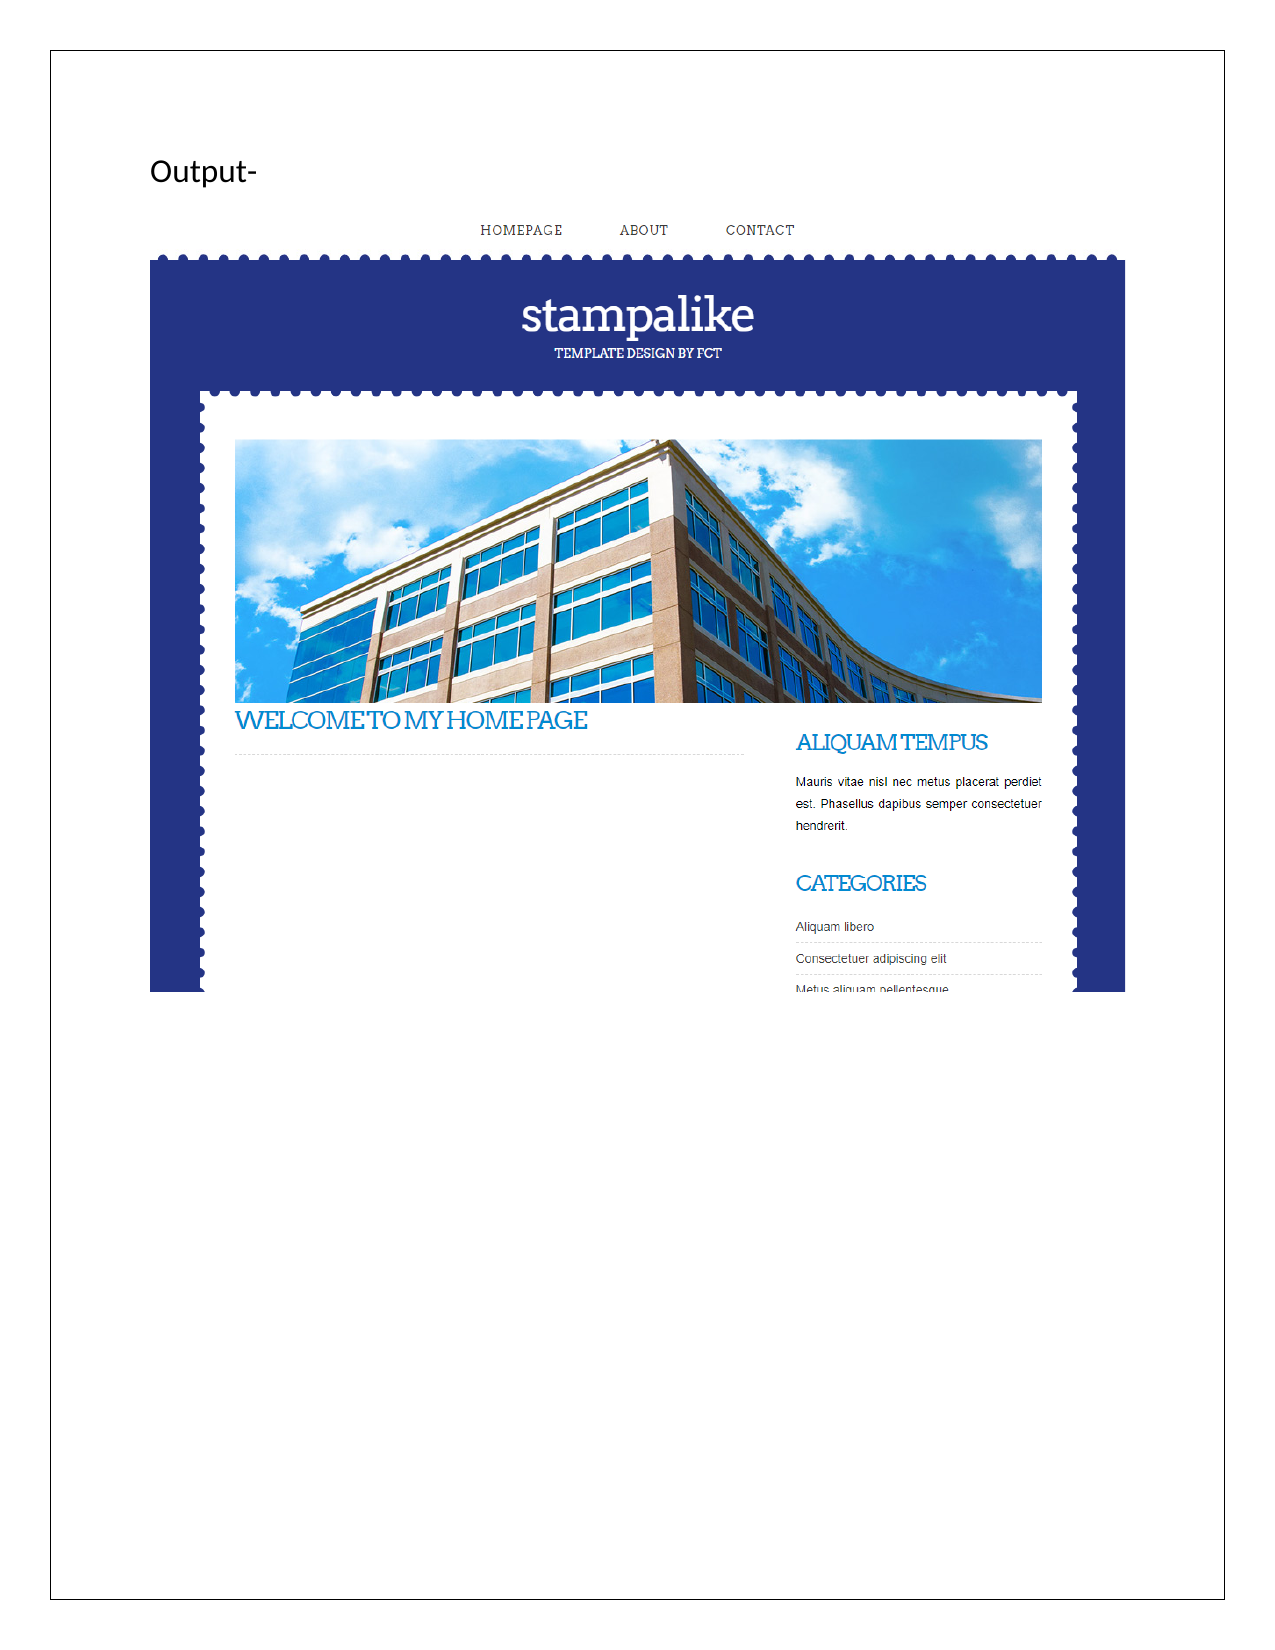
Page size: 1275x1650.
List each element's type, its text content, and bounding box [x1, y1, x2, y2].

text Output- [150, 150, 1125, 191]
picture [150, 210, 1125, 992]
